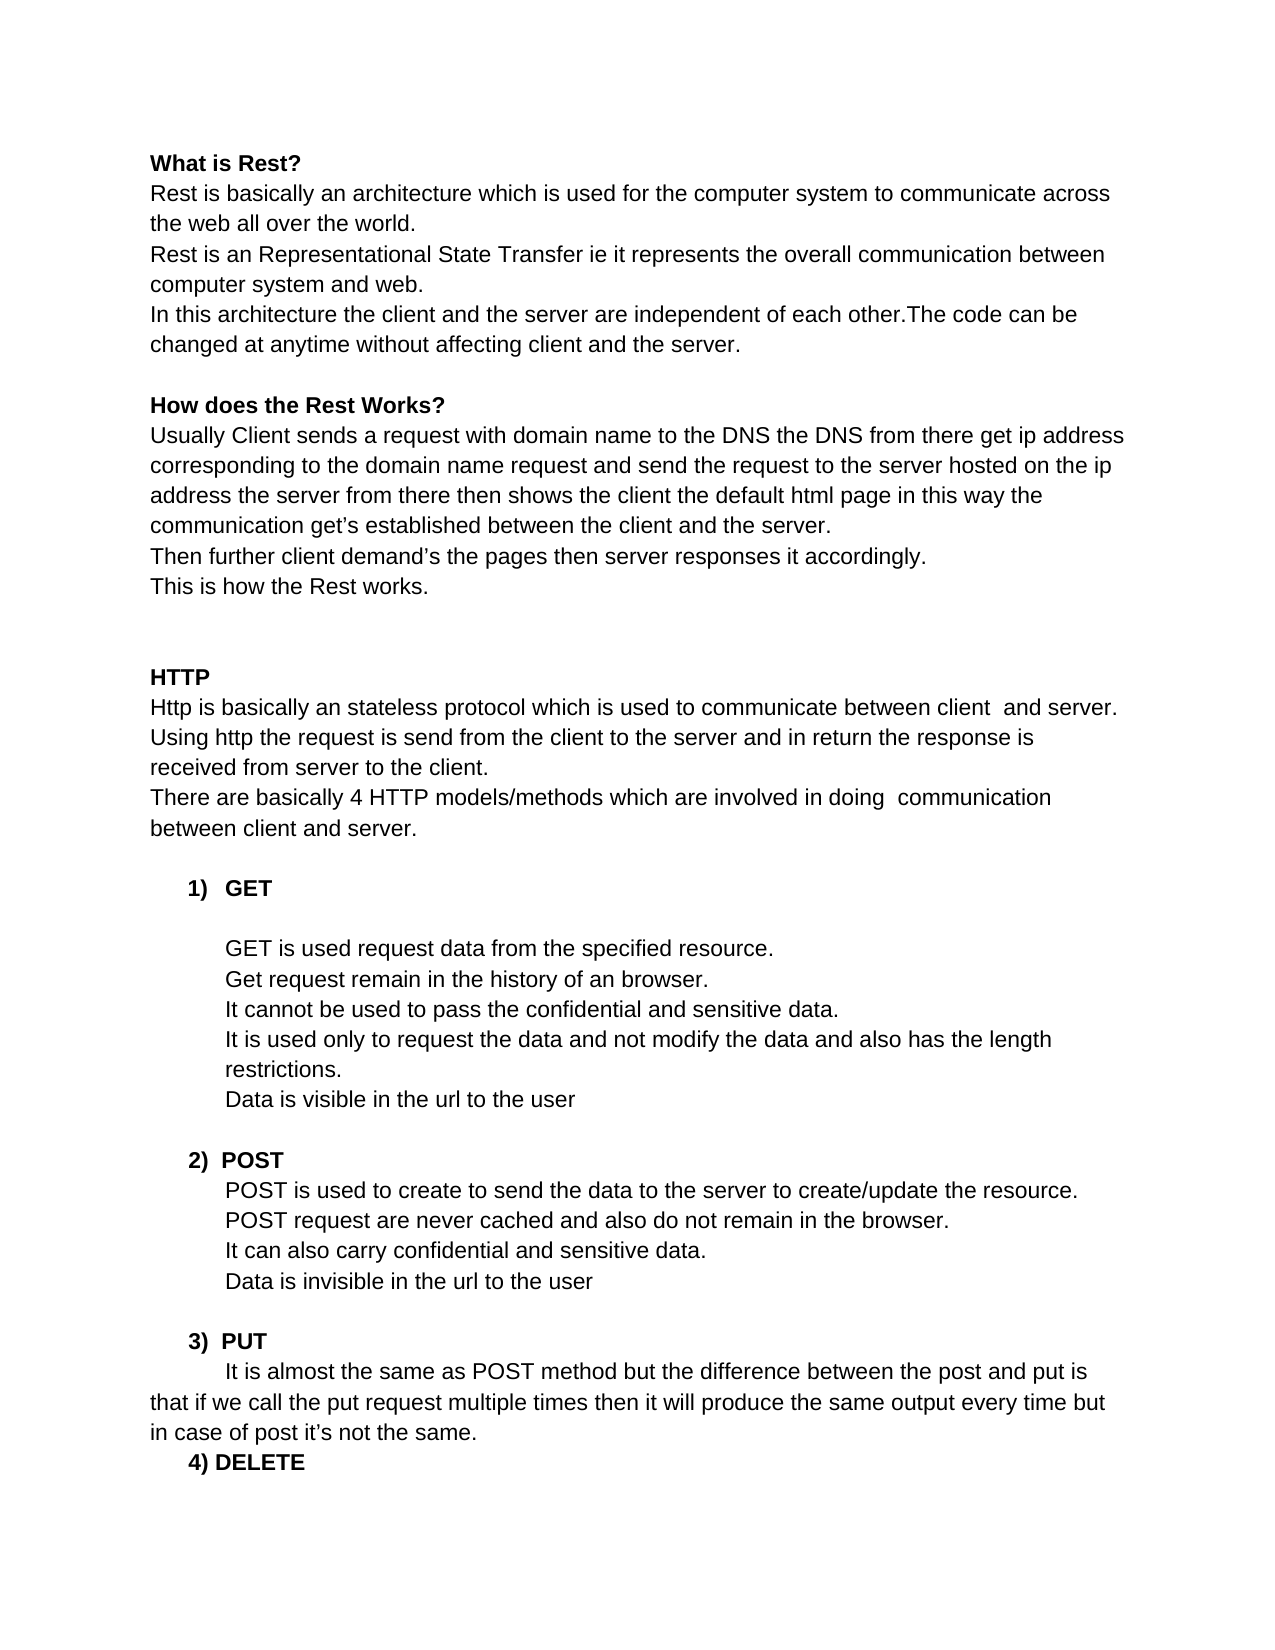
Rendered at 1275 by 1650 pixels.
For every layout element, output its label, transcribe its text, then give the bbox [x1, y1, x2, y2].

list GET [187, 875, 1125, 901]
text There are basically 4 HTTP models/methods which are involved in doing communication between client and server. [150, 784, 1125, 841]
text Using http the request is send from the client to the server and in return the response is received from server to the client. [150, 724, 1125, 781]
text HTTP [150, 663, 1125, 690]
text Rest is an Representational State Transfer ie it represents the overall communication between computer system and web. [150, 241, 1125, 297]
text Usually Client sends a request with domain name to the DNS the DNS from there get ip address corresponding to the domain name request and send the request to the server hosted on the ip address the server from there then shows the client the default html page in this way the communication get’s established between the client and the server. [150, 422, 1125, 539]
text It is used only to request the data and not modify the data and also has the length restrictions. [225, 1026, 1125, 1083]
text POST is used to create to send the data to the server to create/update the resource. [150, 1177, 1125, 1203]
text 3) PUT [150, 1328, 1125, 1354]
text Get request remain in the history of an browser. [225, 966, 1125, 992]
text It is almost the same as POST method but the difference between the post and put is that if we call the put request multiple times then it will produce the same output every time but in case of post it’s not the same. [150, 1358, 1125, 1445]
text 4) DELETE [150, 1449, 1125, 1475]
text Data is visible in the url to the user [225, 1086, 1125, 1113]
text Then further client demand’s the pages then server responses it accordingly. [150, 543, 1125, 569]
text 2) POST [150, 1147, 1125, 1173]
text GET is used request data from the specified resource. [225, 935, 1125, 962]
text Http is basically an stateless protocol which is used to communicate between client and server. [150, 694, 1125, 720]
text It can also carry confidential and sensitive data. [150, 1237, 1125, 1264]
text What is Rest? [150, 150, 1125, 176]
text Data is invisible in the url to the user [225, 1268, 1125, 1294]
text Rest is basically an architecture which is used for the computer system to communicate across the web all over the world. [150, 180, 1125, 237]
text It cannot be used to pass the confidential and sensitive data. [225, 996, 1125, 1022]
text How does the Rest Works? [150, 392, 1125, 418]
text In this architecture the client and the server are independent of each other.The code can be changed at anytime without affecting client and the server. [150, 301, 1125, 358]
text This is how the Rest works. [150, 573, 1125, 599]
text POST request are never cached and also do not remain in the browser. [150, 1207, 1125, 1234]
